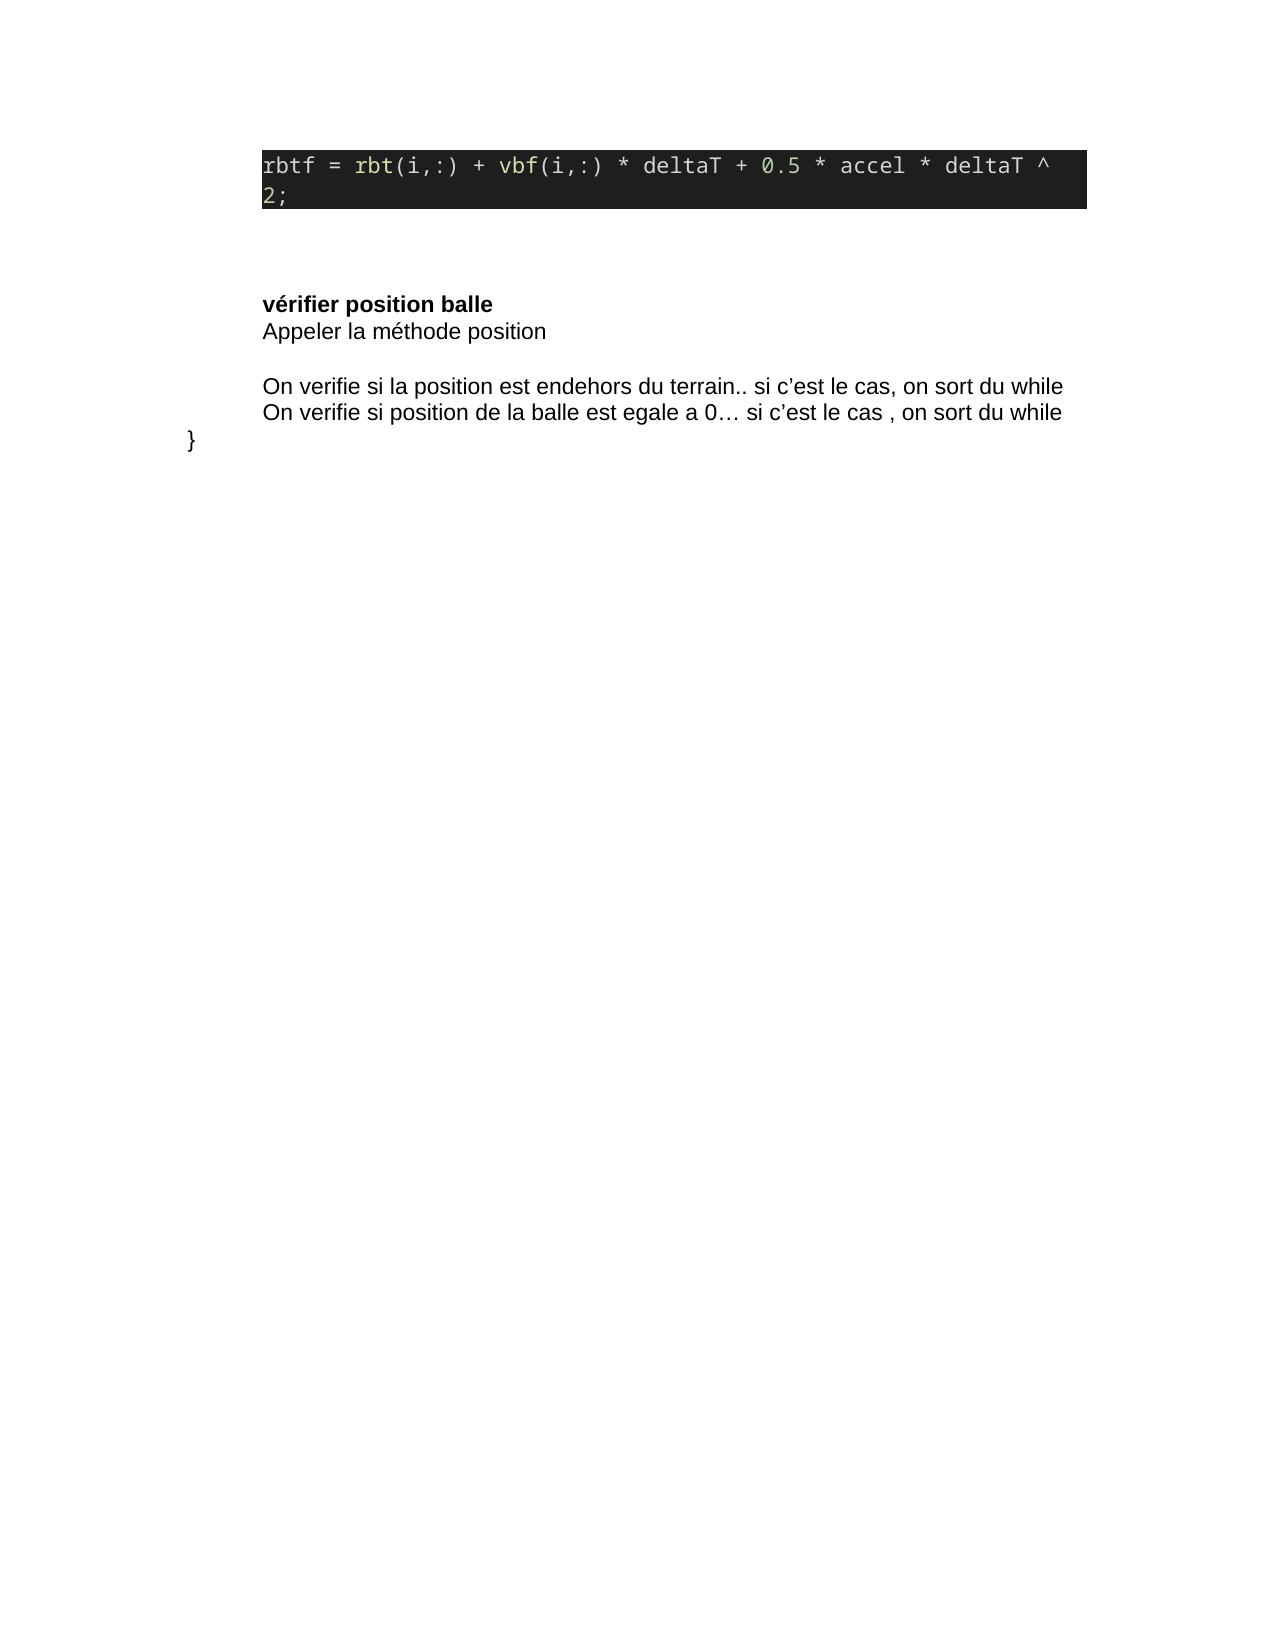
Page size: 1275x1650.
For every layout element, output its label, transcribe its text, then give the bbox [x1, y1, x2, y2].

text On verifie si position de la balle est egale a 0… si c’est le cas , on sort du while [262, 399, 1087, 426]
text vérifier position balle [262, 291, 1087, 318]
text rbtf = rbt(i,:) + vbf(i,:) * deltaT + 0.5 * accel * deltaT ^ 2; [262, 150, 1087, 209]
text } [187, 426, 1087, 452]
text On verifie si la position est endehors du terrain.. si c’est le cas, on sort du while [262, 373, 1087, 399]
text Appeler la méthode position [262, 318, 1087, 344]
